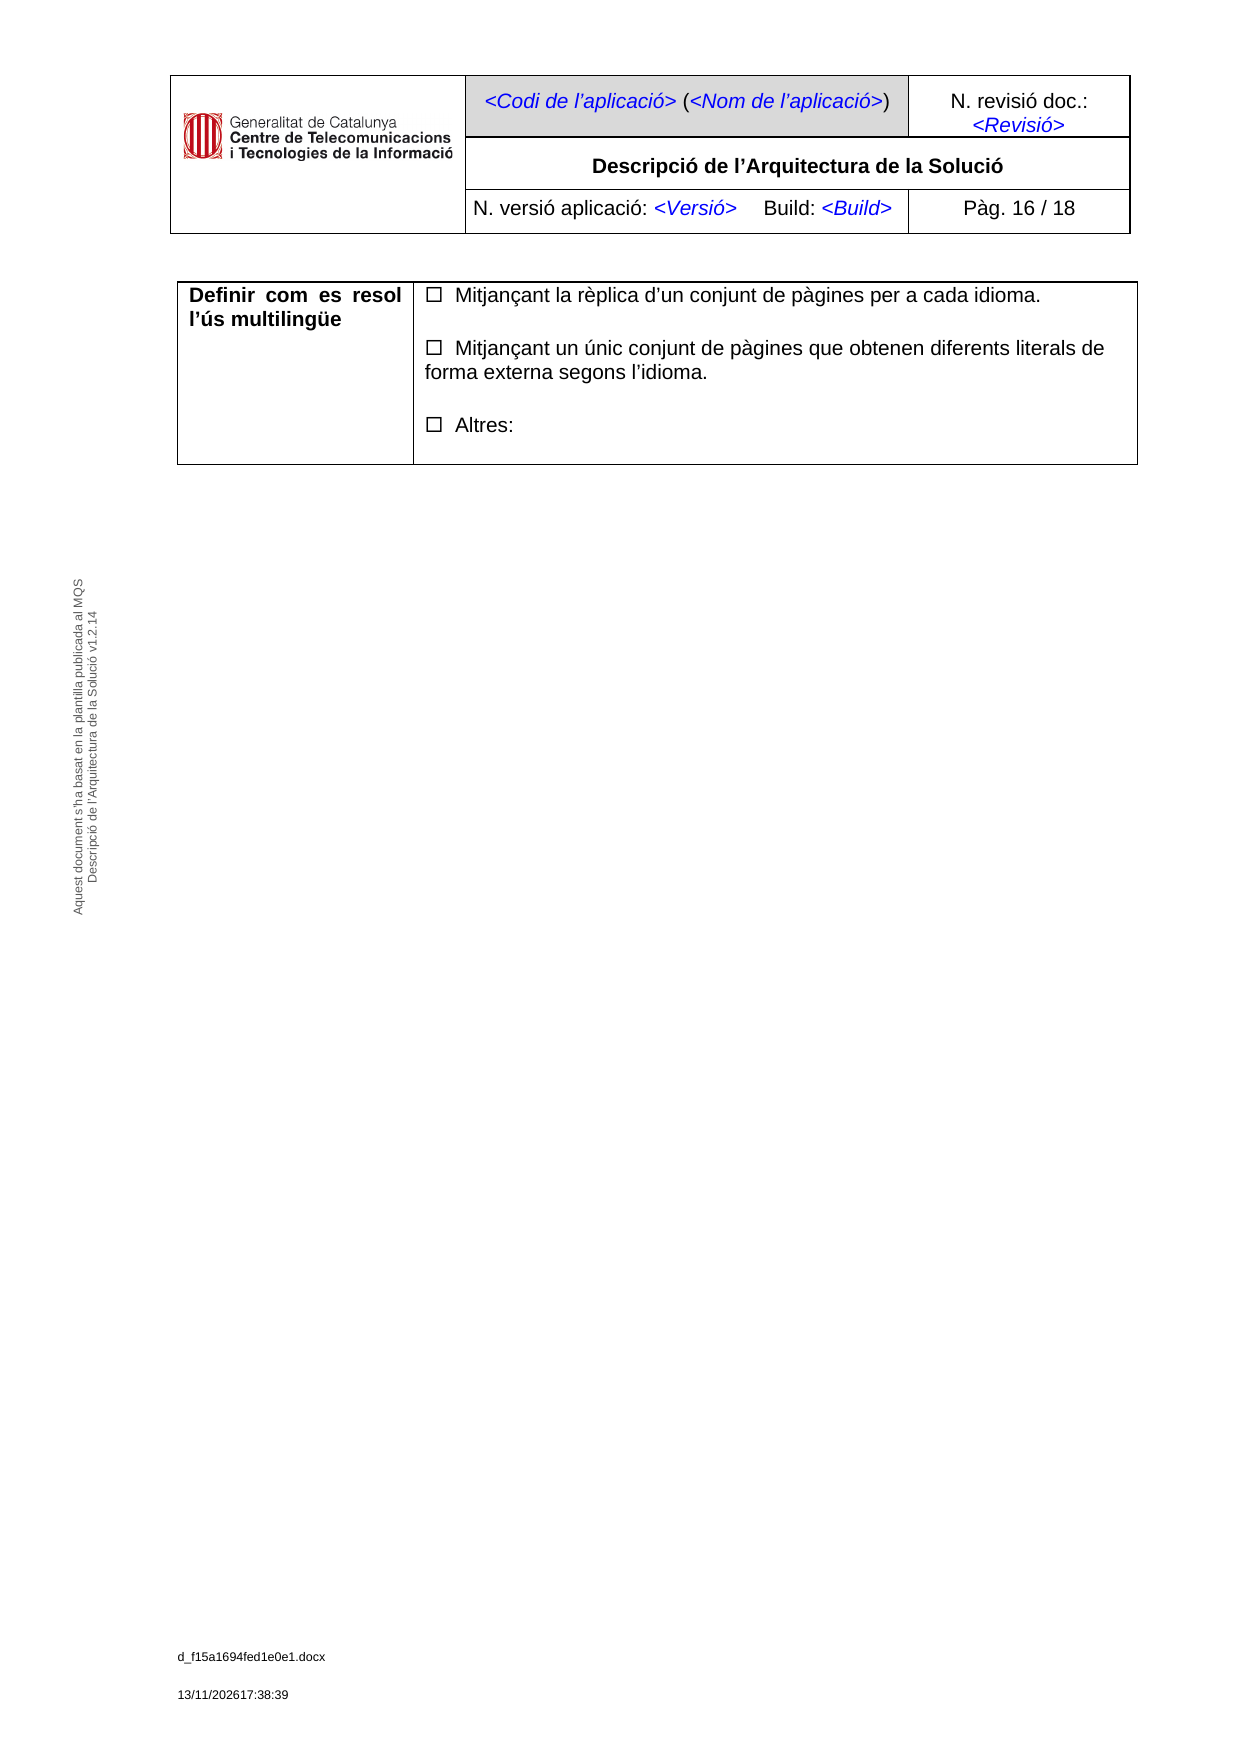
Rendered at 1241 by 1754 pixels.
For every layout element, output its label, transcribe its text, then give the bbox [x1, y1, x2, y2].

table_cell Mitjançant la rèplica d’un conjunt de pàgines per a cada idioma. Mitjançant un únic conjunt de pàgines que obtenen diferents literals de forma externa segons l’idioma. Altres: [414, 283, 1137, 464]
picture [183, 113, 453, 161]
table_cell Definir com es resol l’ús multilingüe [178, 283, 413, 464]
